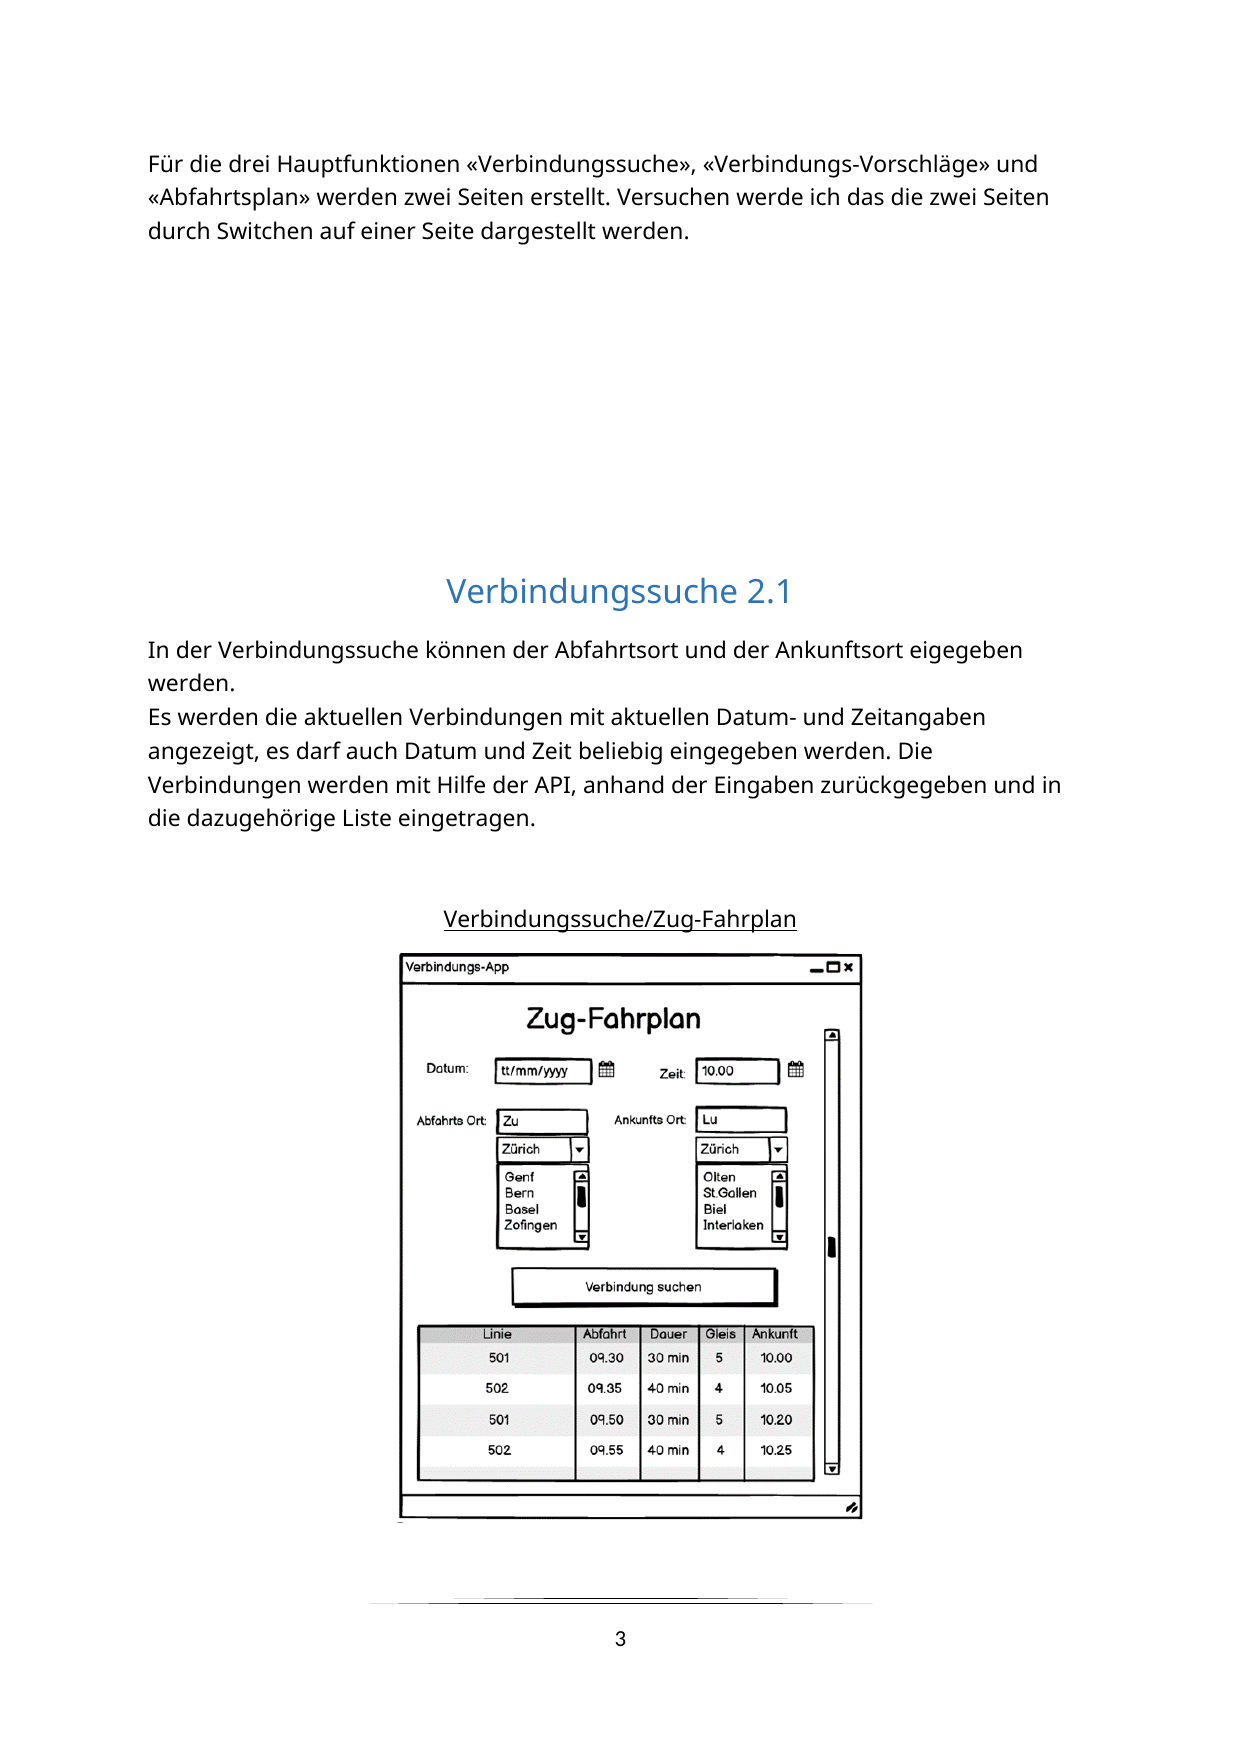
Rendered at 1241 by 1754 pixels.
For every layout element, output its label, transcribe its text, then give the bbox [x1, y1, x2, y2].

text Verbindungssuche/Zug-Fahrplan [148, 903, 1093, 934]
text Verbindungssuche 2.1 [148, 568, 1093, 613]
picture [377, 953, 863, 1523]
text Für die drei Hauptfunktionen «Verbindungssuche», «Verbindungs-Vorschläge» und «Abfahrtsplan» werden zwei Seiten erstellt. Versuchen werde ich das die zwei Seiten durch Switchen auf einer Seite dargestellt werden. [148, 148, 1093, 246]
text In der Verbindungssuche können der Abfahrtsort und der Ankunftsort eigegeben werden. Es werden die aktuellen Verbindungen mit aktuellen Datum- und Zeitangaben angezeigt, es darf auch Datum und Zeit beliebig eingegeben werden. Die Verbindungen werden mit Hilfe der API, anhand der Eingaben zurückgegeben und in die dazugehörige Liste eingetragen. [148, 634, 1093, 834]
